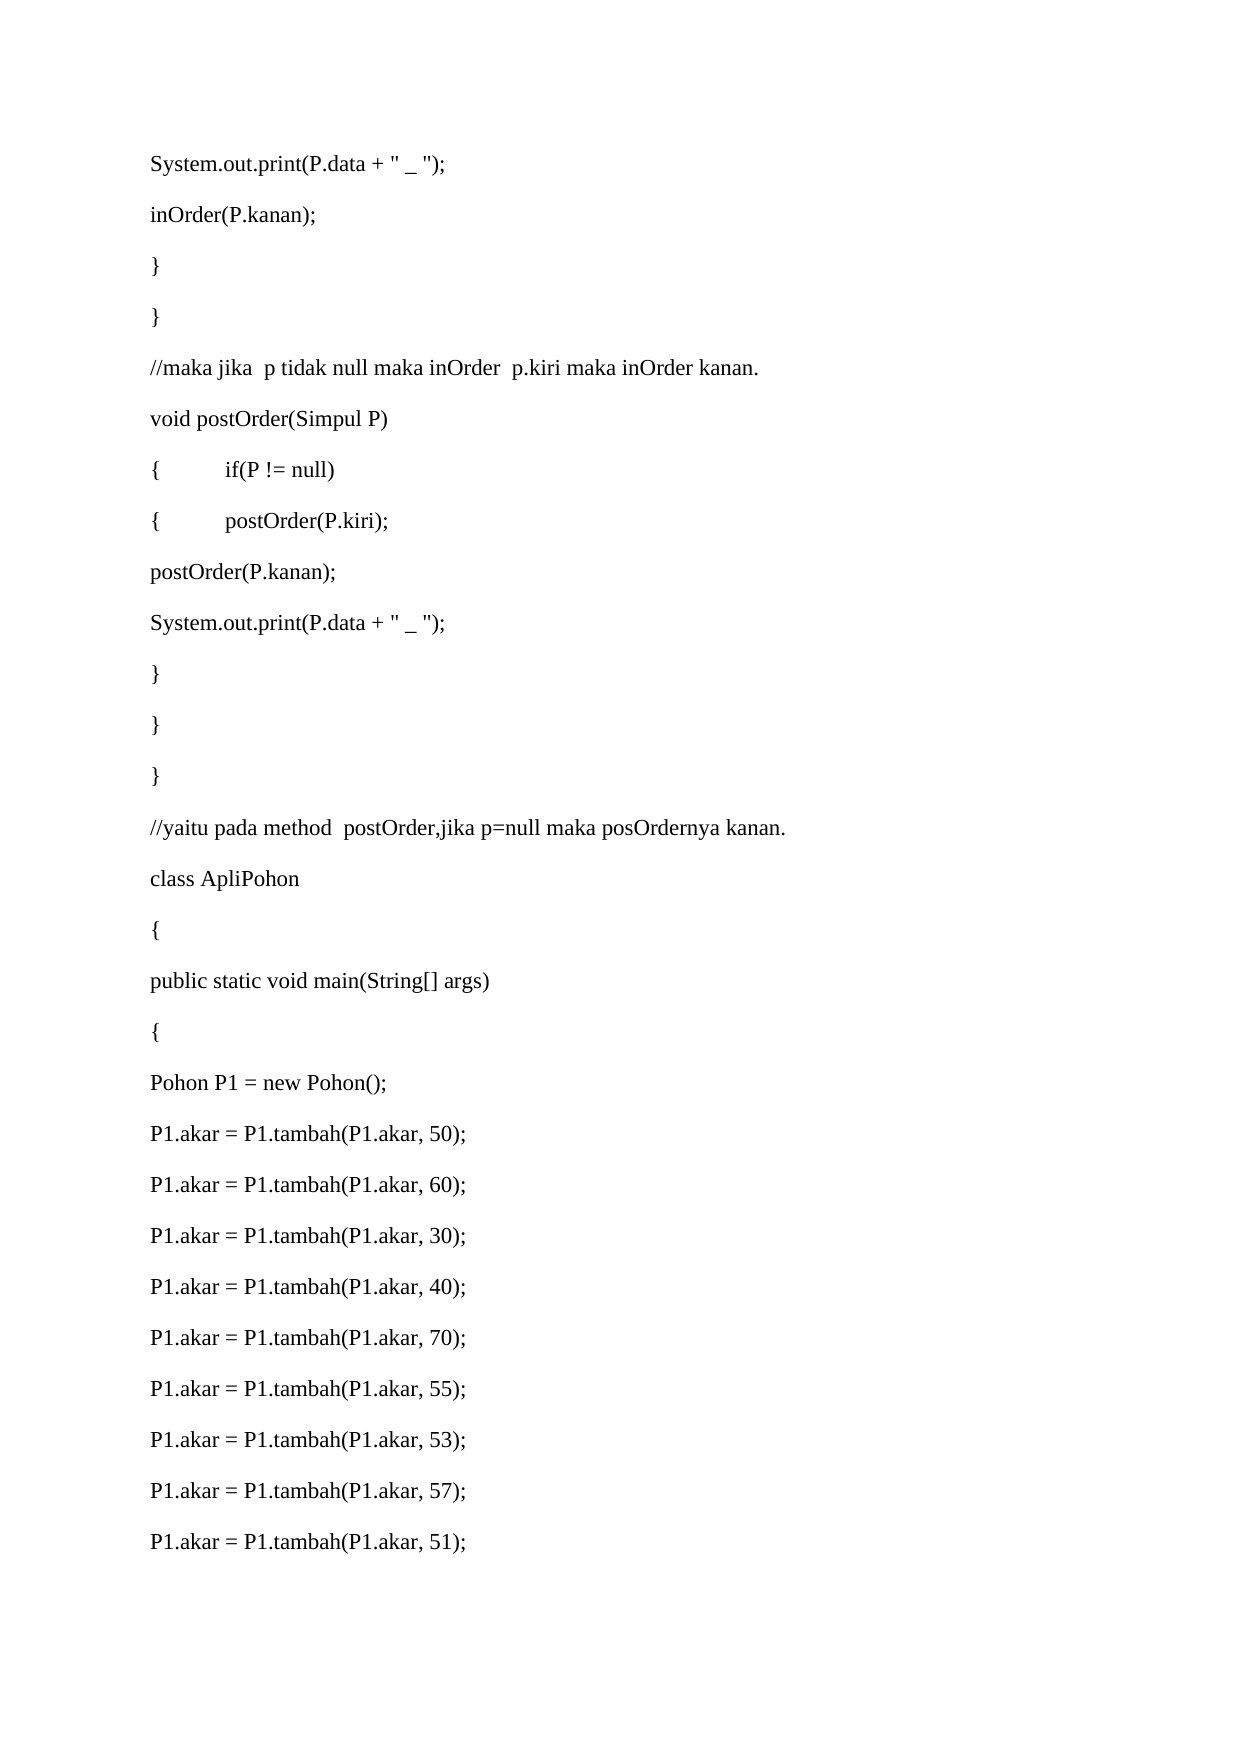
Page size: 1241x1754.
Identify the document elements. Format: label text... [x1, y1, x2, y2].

text { [150, 1018, 1090, 1044]
text } [150, 252, 1090, 278]
text { if(P != null) [150, 456, 1090, 483]
text } [150, 711, 1090, 738]
text P1.akar = P1.tambah(P1.akar, 51); [150, 1528, 1090, 1554]
text { postOrder(P.kiri); [150, 507, 1090, 534]
text P1.akar = P1.tambah(P1.akar, 53); [150, 1426, 1090, 1452]
text postOrder(P.kanan); [150, 558, 1090, 585]
text inOrder(P.kanan); [150, 201, 1090, 227]
text P1.akar = P1.tambah(P1.akar, 30); [150, 1222, 1090, 1248]
text //maka jika p tidak null maka inOrder p.kiri maka inOrder kanan. [150, 354, 1090, 381]
text P1.akar = P1.tambah(P1.akar, 60); [150, 1171, 1090, 1197]
text P1.akar = P1.tambah(P1.akar, 40); [150, 1273, 1090, 1299]
text } [150, 303, 1090, 329]
text { [150, 916, 1090, 942]
text } [150, 762, 1090, 789]
text System.out.print(P.data + " _ "); [150, 609, 1090, 636]
text //yaitu pada method postOrder,jika p=null maka posOrdernya kanan. [150, 813, 1090, 840]
text void postOrder(Simpul P) [150, 405, 1090, 432]
text public static void main(String[] args) [150, 967, 1090, 993]
text System.out.print(P.data + " _ "); [150, 150, 1090, 176]
text P1.akar = P1.tambah(P1.akar, 70); [150, 1324, 1090, 1350]
text P1.akar = P1.tambah(P1.akar, 57); [150, 1477, 1090, 1503]
text class ApliPohon [150, 864, 1090, 891]
text P1.akar = P1.tambah(P1.akar, 55); [150, 1375, 1090, 1401]
text P1.akar = P1.tambah(P1.akar, 50); [150, 1120, 1090, 1146]
text } [150, 660, 1090, 687]
text Pohon P1 = new Pohon(); [150, 1069, 1090, 1095]
